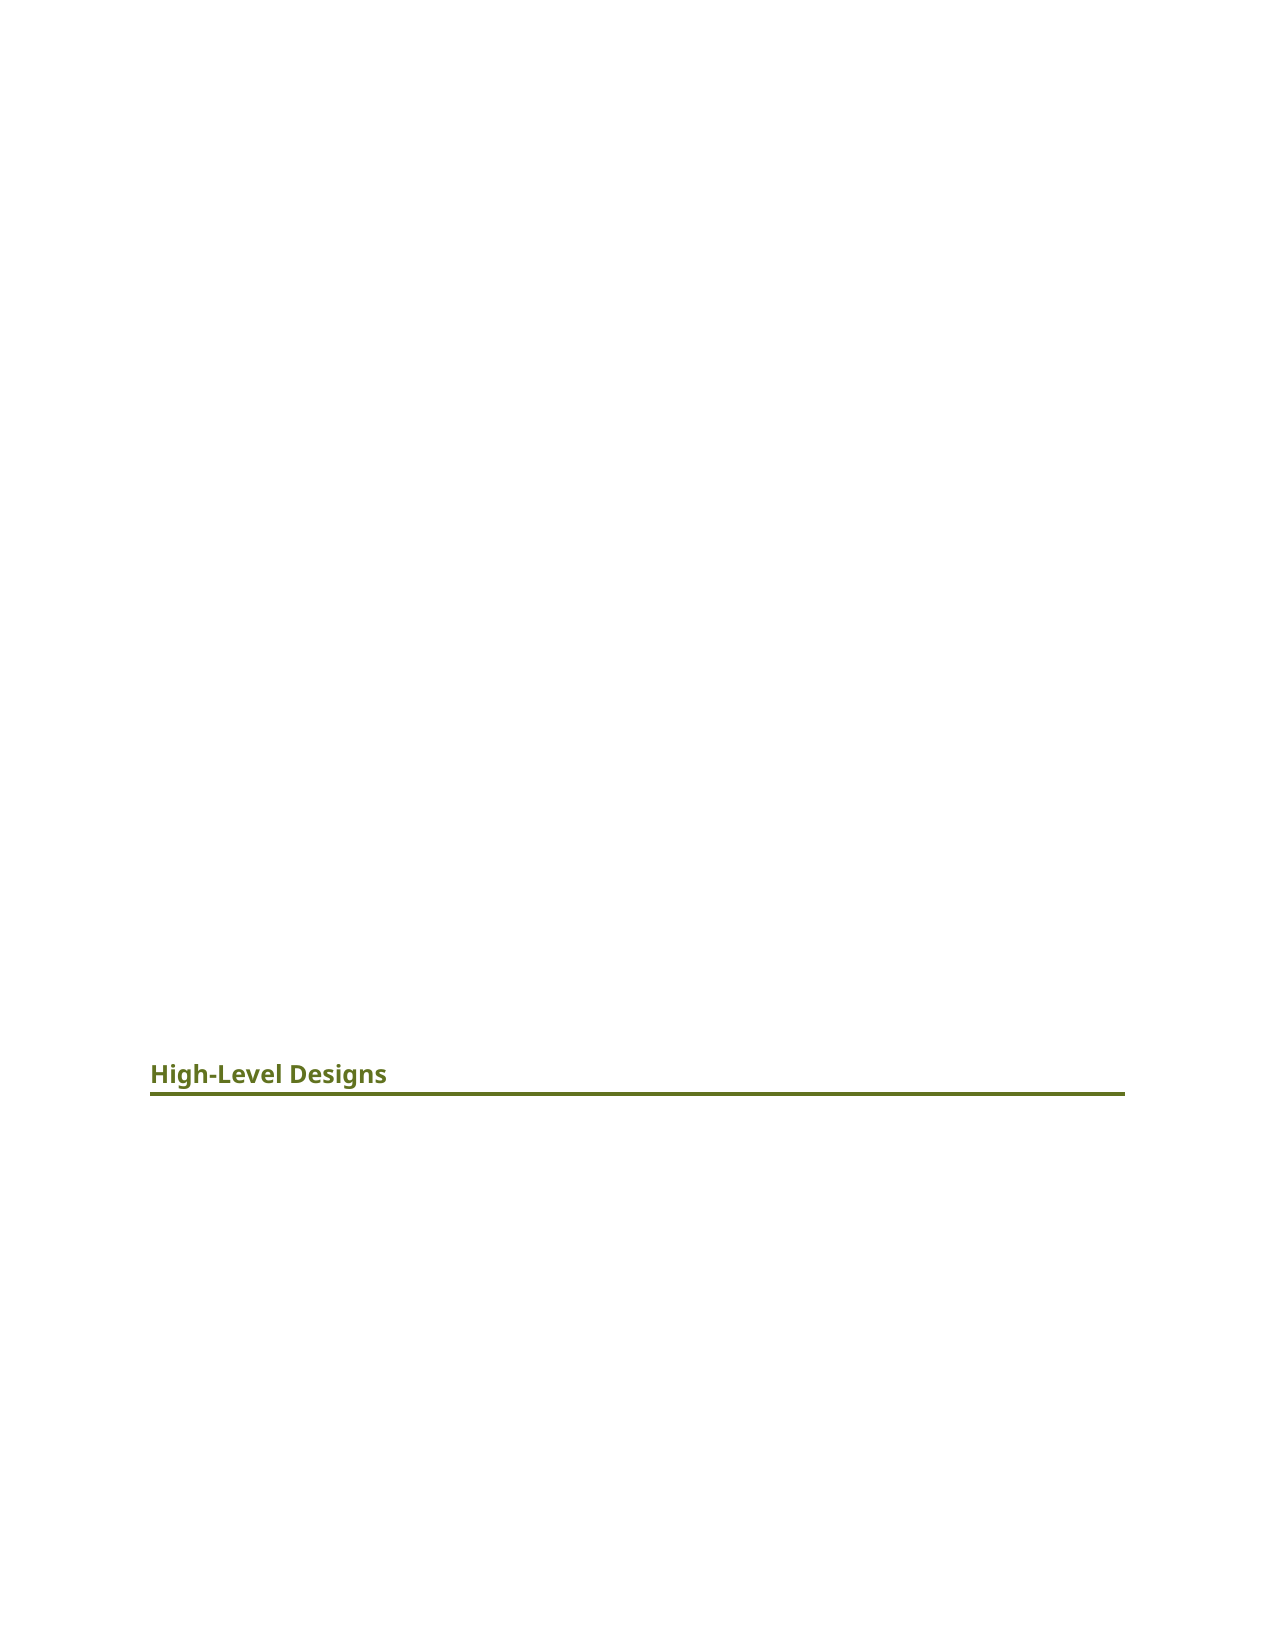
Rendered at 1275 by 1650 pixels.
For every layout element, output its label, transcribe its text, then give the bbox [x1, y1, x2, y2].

subtitle High-Level Designs [150, 1056, 1125, 1092]
